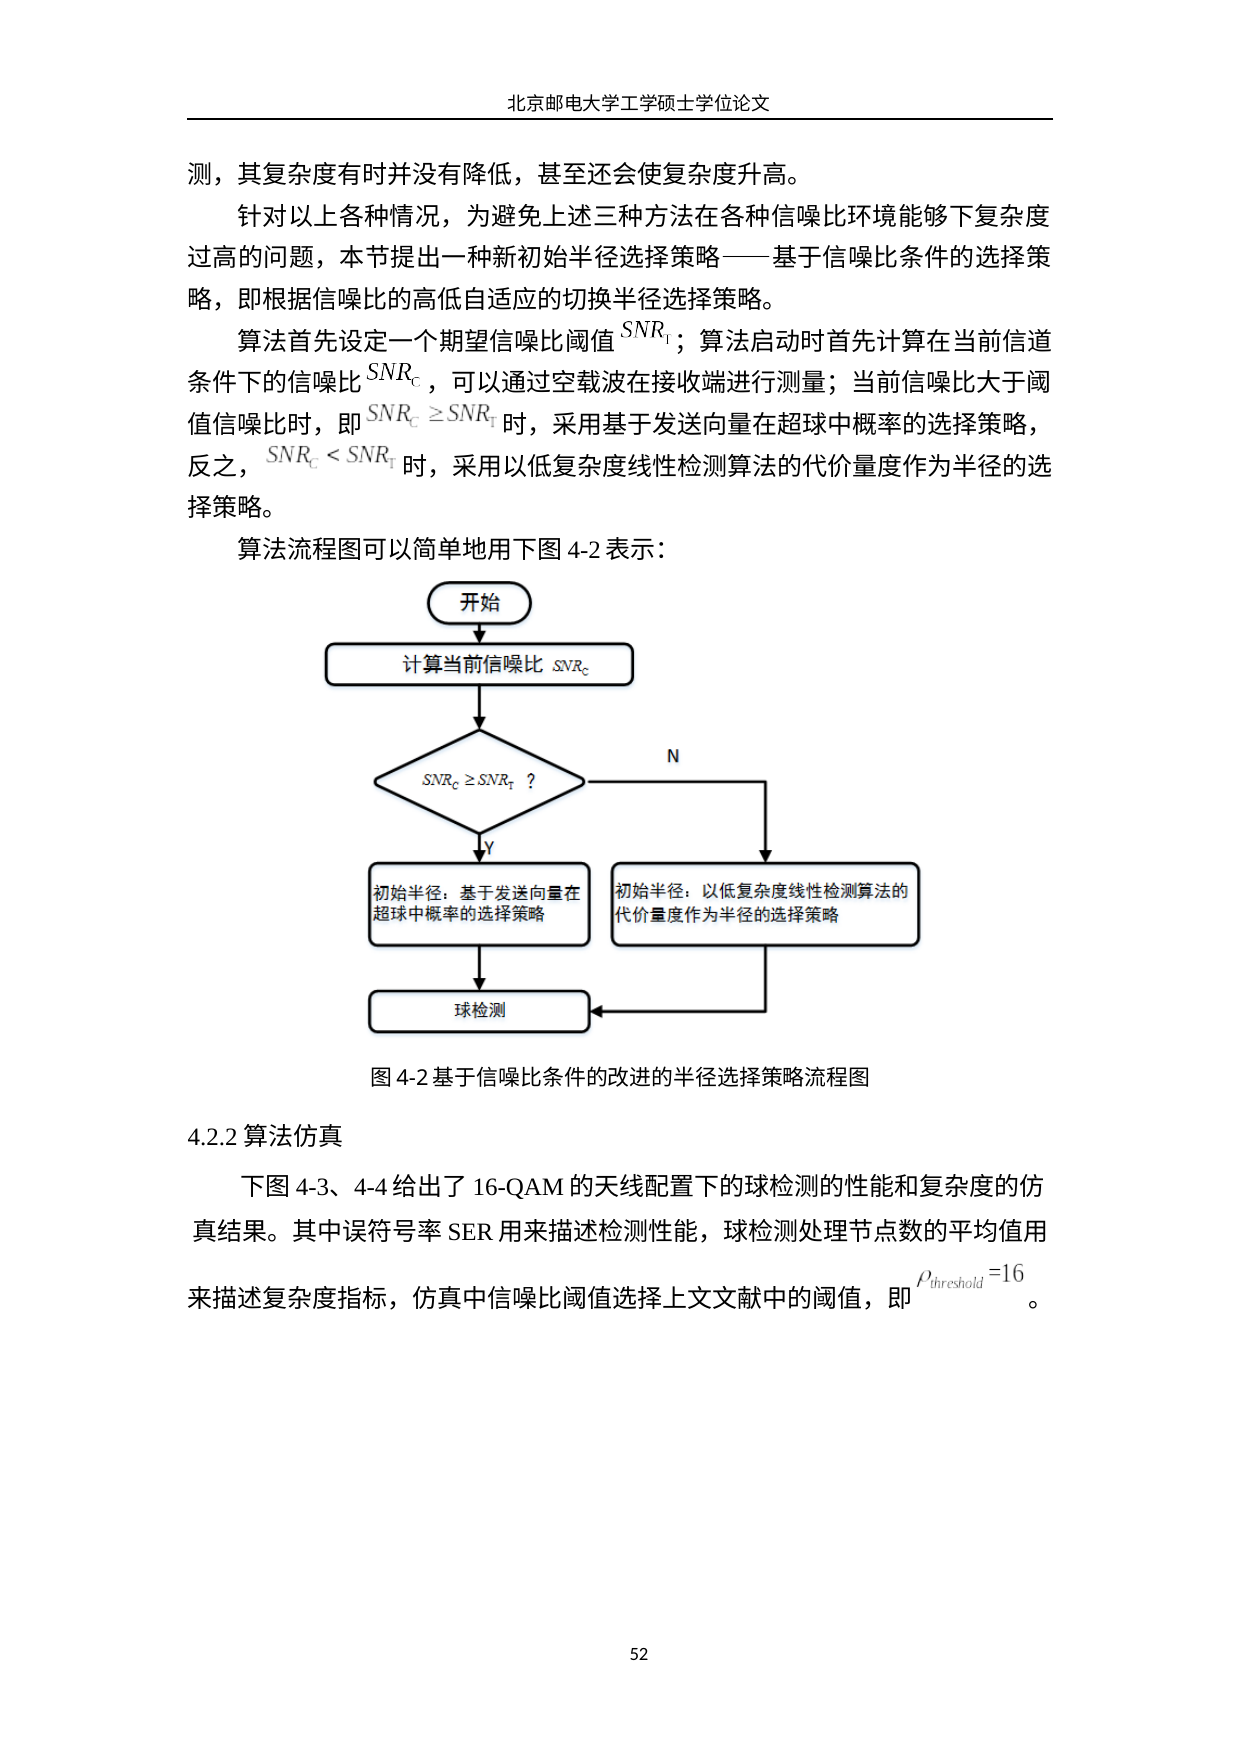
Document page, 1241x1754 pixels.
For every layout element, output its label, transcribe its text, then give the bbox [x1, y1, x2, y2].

picture [314, 579, 926, 1041]
text 下图4-3、4-4给出了16-QAM的天线配置下的球检测的性能和复杂度的仿真结果。其中误符号率SER用来描述检测性能，球检测处理节点数的平均值用来描述复杂度指标，仿真中信噪比阈值选择上文文献中的阈值，即。 [187, 1166, 1053, 1314]
text 图4-2基于信噪比条件的改进的半径选择策略流程图 [187, 1060, 1053, 1092]
subtitle 4.2.2 算法仿真 [187, 1112, 1053, 1154]
text 算法首先设定一个期望信噪比阈值；算法启动时首先计算在当前信道条件下的信噪比，可以通过空载波在接收端进行测量；当前信噪比大于阈值信噪比时，即时，采用基于发送向量在超球中概率的选择策略，反之，时，采用以低复杂度线性检测算法的代价量度作为半径的选择策略。 [187, 317, 1053, 525]
text 针对以上各种情况，为避免上述三种方法在各种信噪比环境能够下复杂度过高的问题，本节提出一种新初始半径选择策略——基于信噪比条件的选择策略，即根据信噪比的高低自适应的切换半径选择策略。 [187, 192, 1053, 317]
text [187, 150, 1053, 192]
text 算法流程图可以简单地用下图4-2表示： [187, 525, 1053, 567]
